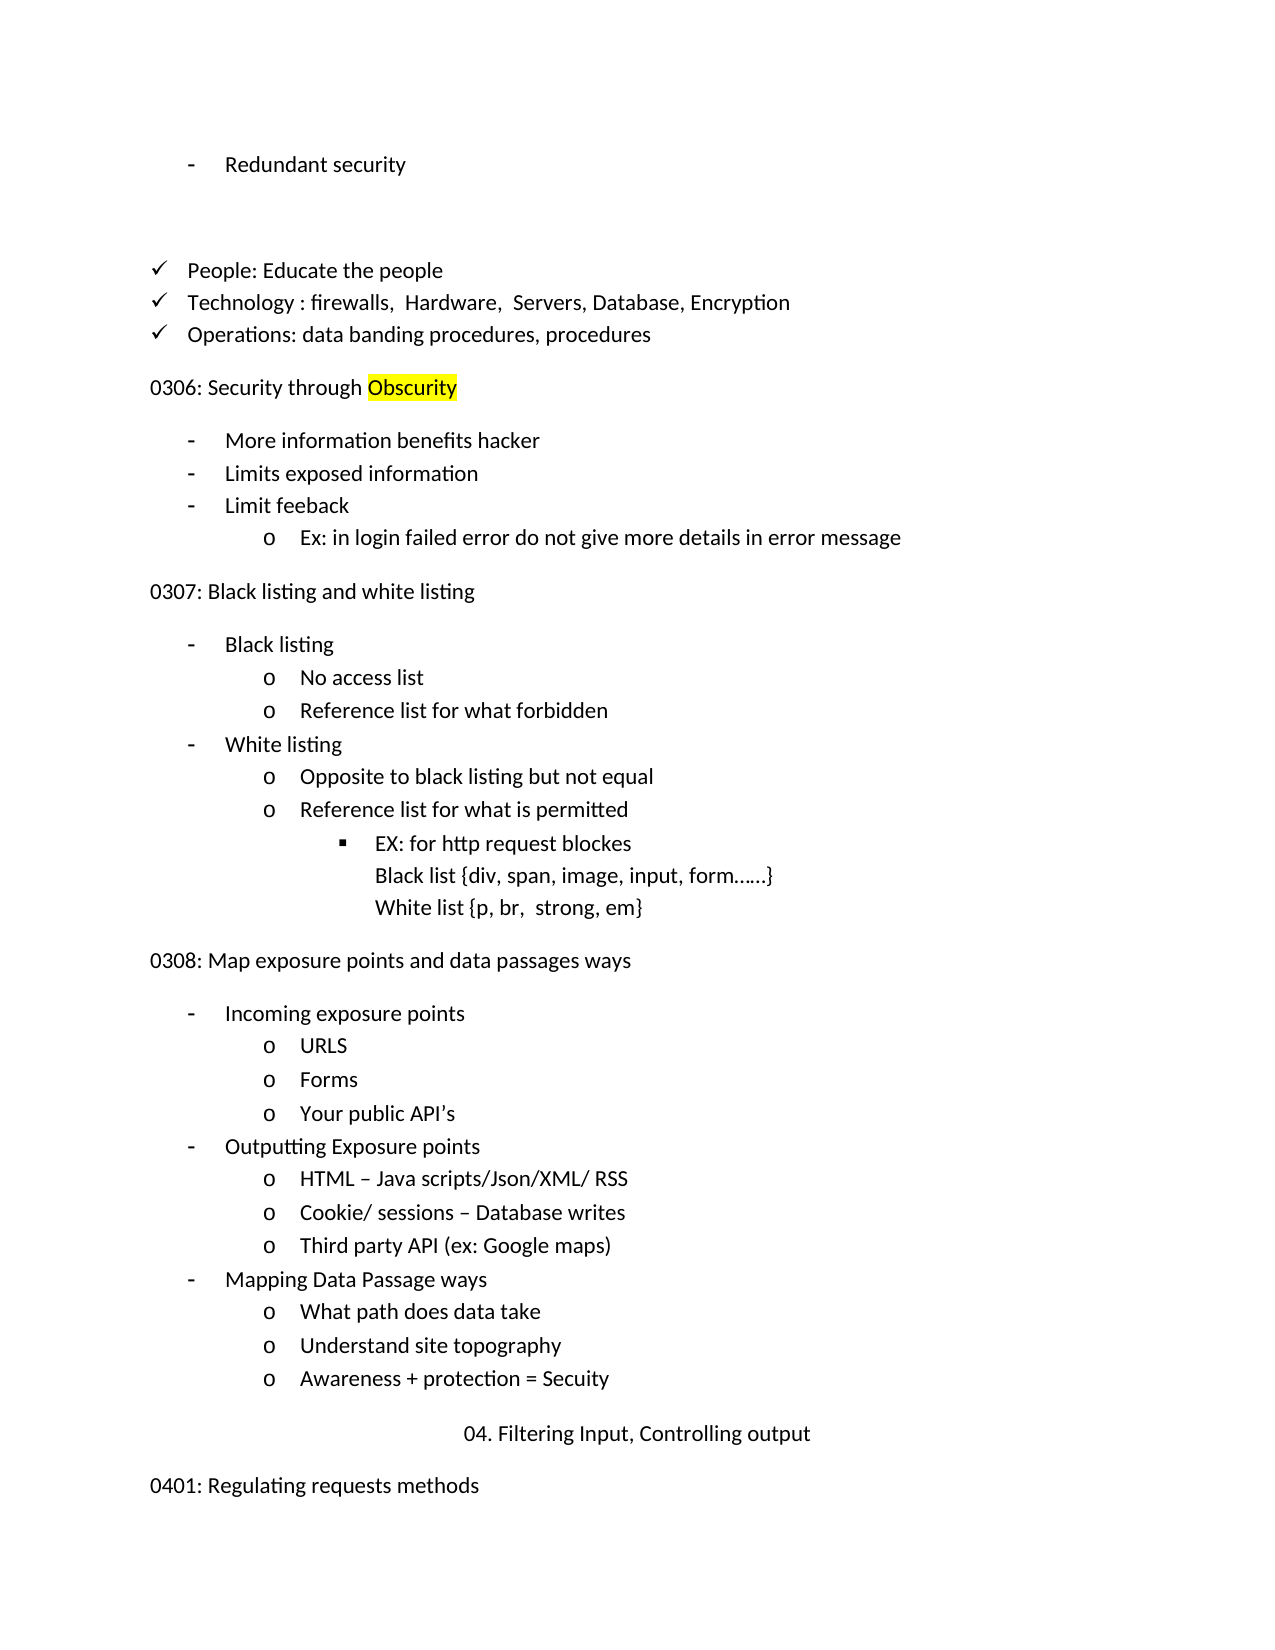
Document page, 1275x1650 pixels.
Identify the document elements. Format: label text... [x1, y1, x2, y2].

list EX: for http request blockes [337, 829, 1125, 857]
list Cookie/ sessions – Database writes [262, 1198, 1125, 1227]
list Black list {div, span, image, input, form……} [375, 861, 1125, 889]
text 04. Filtering Input, Controlling output [150, 1419, 1125, 1447]
list Outputting Exposure points [187, 1132, 1125, 1160]
list Limits exposed information [187, 459, 1125, 487]
text 0308: Map exposure points and data passages ways [150, 946, 1125, 974]
text 0401: Regulating requests methods [150, 1472, 1125, 1500]
text 0306: Security through Obscurity [150, 373, 1125, 401]
list Technology : firewalls, Hardware, Servers, Database, Encryption [150, 288, 1125, 316]
list Understand site topography [262, 1331, 1125, 1360]
list HTML – Java scripts/Json/XML/ RSS [262, 1164, 1125, 1193]
text 0307: Black listing and white listing [150, 577, 1125, 605]
list Forms [262, 1065, 1125, 1094]
list People: Educate the people [150, 256, 1125, 284]
list What path does data take [262, 1297, 1125, 1326]
list White listing [187, 730, 1125, 758]
list Redundant security [187, 150, 1125, 178]
list Operations: data banding procedures, procedures [150, 320, 1125, 348]
list URLS [262, 1032, 1125, 1061]
list More information benefits hacker [187, 426, 1125, 454]
list Awareness + protection = Secuity [262, 1364, 1125, 1393]
list Reference list for what forbidden [262, 696, 1125, 725]
list Mapping Data Passage ways [187, 1265, 1125, 1293]
list Limit feeback [187, 491, 1125, 519]
list Incoming exposure points [187, 999, 1125, 1027]
list White list {p, br, strong, em} [375, 893, 1125, 921]
list Opposite to black listing but not equal [262, 762, 1125, 791]
list Your public API’s [262, 1099, 1125, 1128]
list Reference list for what is permitted [262, 795, 1125, 824]
list Ex: in login failed error do not give more details in error message [262, 523, 1125, 552]
list No access list [262, 663, 1125, 692]
list Black listing [187, 630, 1125, 658]
list Third party API (ex: Google maps) [262, 1231, 1125, 1261]
